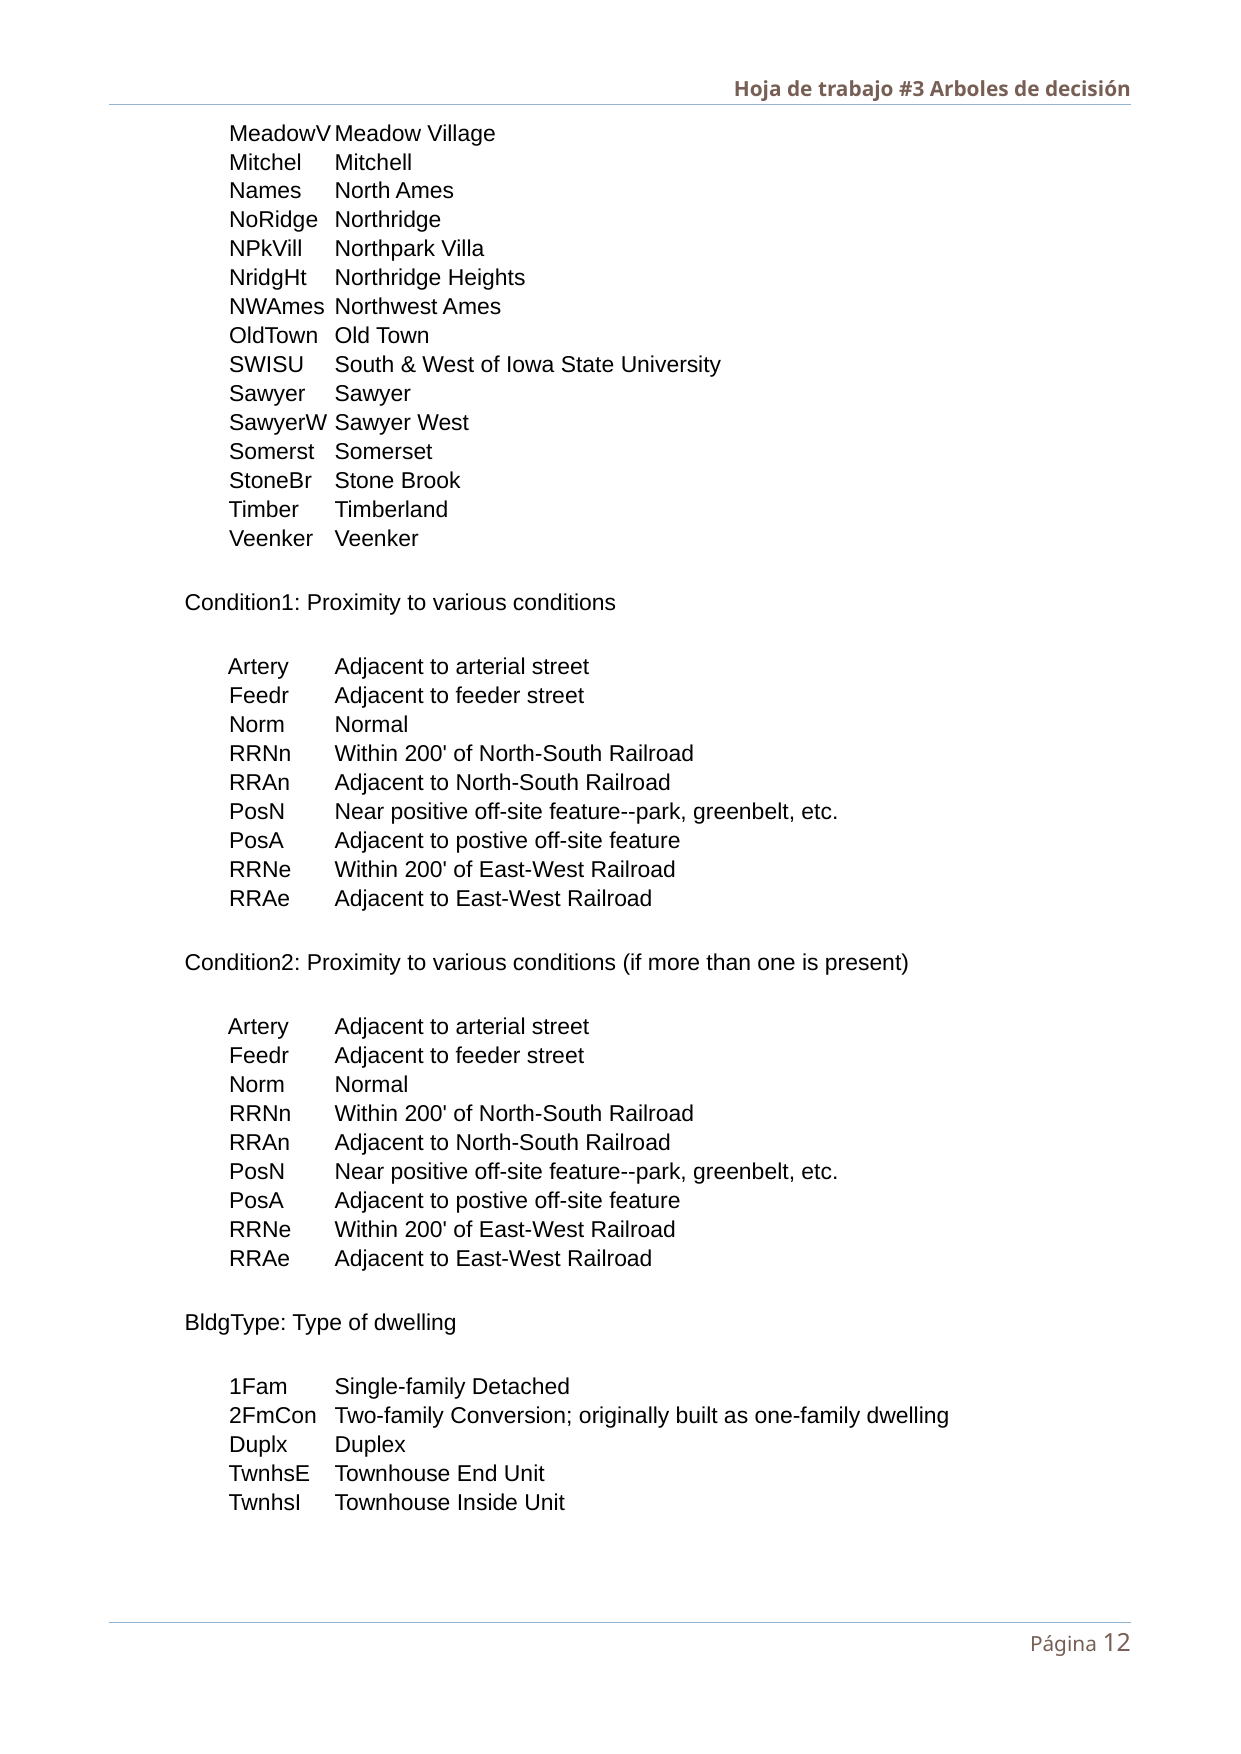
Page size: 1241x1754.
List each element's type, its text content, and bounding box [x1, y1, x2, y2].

text PosA Adjacent to postive off-site feature [184, 1187, 1131, 1213]
text Artery Adjacent to arterial street [184, 653, 1131, 680]
text RRAn Adjacent to North-South Railroad [184, 769, 1131, 796]
text NPkVill Northpark Villa [184, 235, 1131, 262]
text Somerst Somerset [184, 438, 1131, 464]
text Feedr Adjacent to feeder street [184, 682, 1131, 709]
text Mitchel Mitchell [184, 148, 1131, 175]
text RRNn Within 200' of North-South Railroad [184, 1100, 1131, 1127]
text Duplx Duplex [184, 1431, 1131, 1458]
text PosN Near positive off-site feature--park, greenbelt, etc. [184, 798, 1131, 824]
text Norm Normal [184, 711, 1131, 738]
text RRNn Within 200' of North-South Railroad [184, 740, 1131, 767]
text Names North Ames [184, 177, 1131, 204]
text RRAe Adjacent to East-West Railroad [184, 885, 1131, 911]
text SWISU South & West of Iowa State University [184, 351, 1131, 378]
text OldTown Old Town [184, 322, 1131, 349]
text Feedr Adjacent to feeder street [184, 1042, 1131, 1069]
text Timber Timberland [184, 496, 1131, 522]
text NoRidge Northridge [184, 206, 1131, 233]
text MeadowV Meadow Village [184, 119, 1131, 146]
text BldgType: Type of dwelling [184, 1309, 1131, 1336]
text PosA Adjacent to postive off-site feature [184, 827, 1131, 853]
text Artery Adjacent to arterial street [184, 1013, 1131, 1040]
text NridgHt Northridge Heights [184, 264, 1131, 291]
text NWAmes Northwest Ames [184, 293, 1131, 320]
text Sawyer Sawyer [184, 380, 1131, 407]
text RRAn Adjacent to North-South Railroad [184, 1129, 1131, 1156]
text TwnhsE Townhouse End Unit [184, 1460, 1131, 1487]
text Condition1: Proximity to various conditions [184, 589, 1131, 616]
text PosN Near positive off-site feature--park, greenbelt, etc. [184, 1158, 1131, 1184]
text 2FmCon Two-family Conversion; originally built as one-family dwelling [184, 1402, 1131, 1429]
text Veenker Veenker [184, 525, 1131, 551]
text RRAe Adjacent to East-West Railroad [184, 1245, 1131, 1271]
text Norm Normal [184, 1071, 1131, 1098]
text Condition2: Proximity to various conditions (if more than one is present) [184, 949, 1131, 976]
text SawyerW Sawyer West [184, 409, 1131, 436]
text TwnhsI Townhouse Inside Unit [184, 1489, 1131, 1516]
text RRNe Within 200' of East-West Railroad [184, 1216, 1131, 1242]
text StoneBr Stone Brook [184, 467, 1131, 493]
text RRNe Within 200' of East-West Railroad [184, 856, 1131, 882]
text 1Fam Single-family Detached [184, 1373, 1131, 1400]
